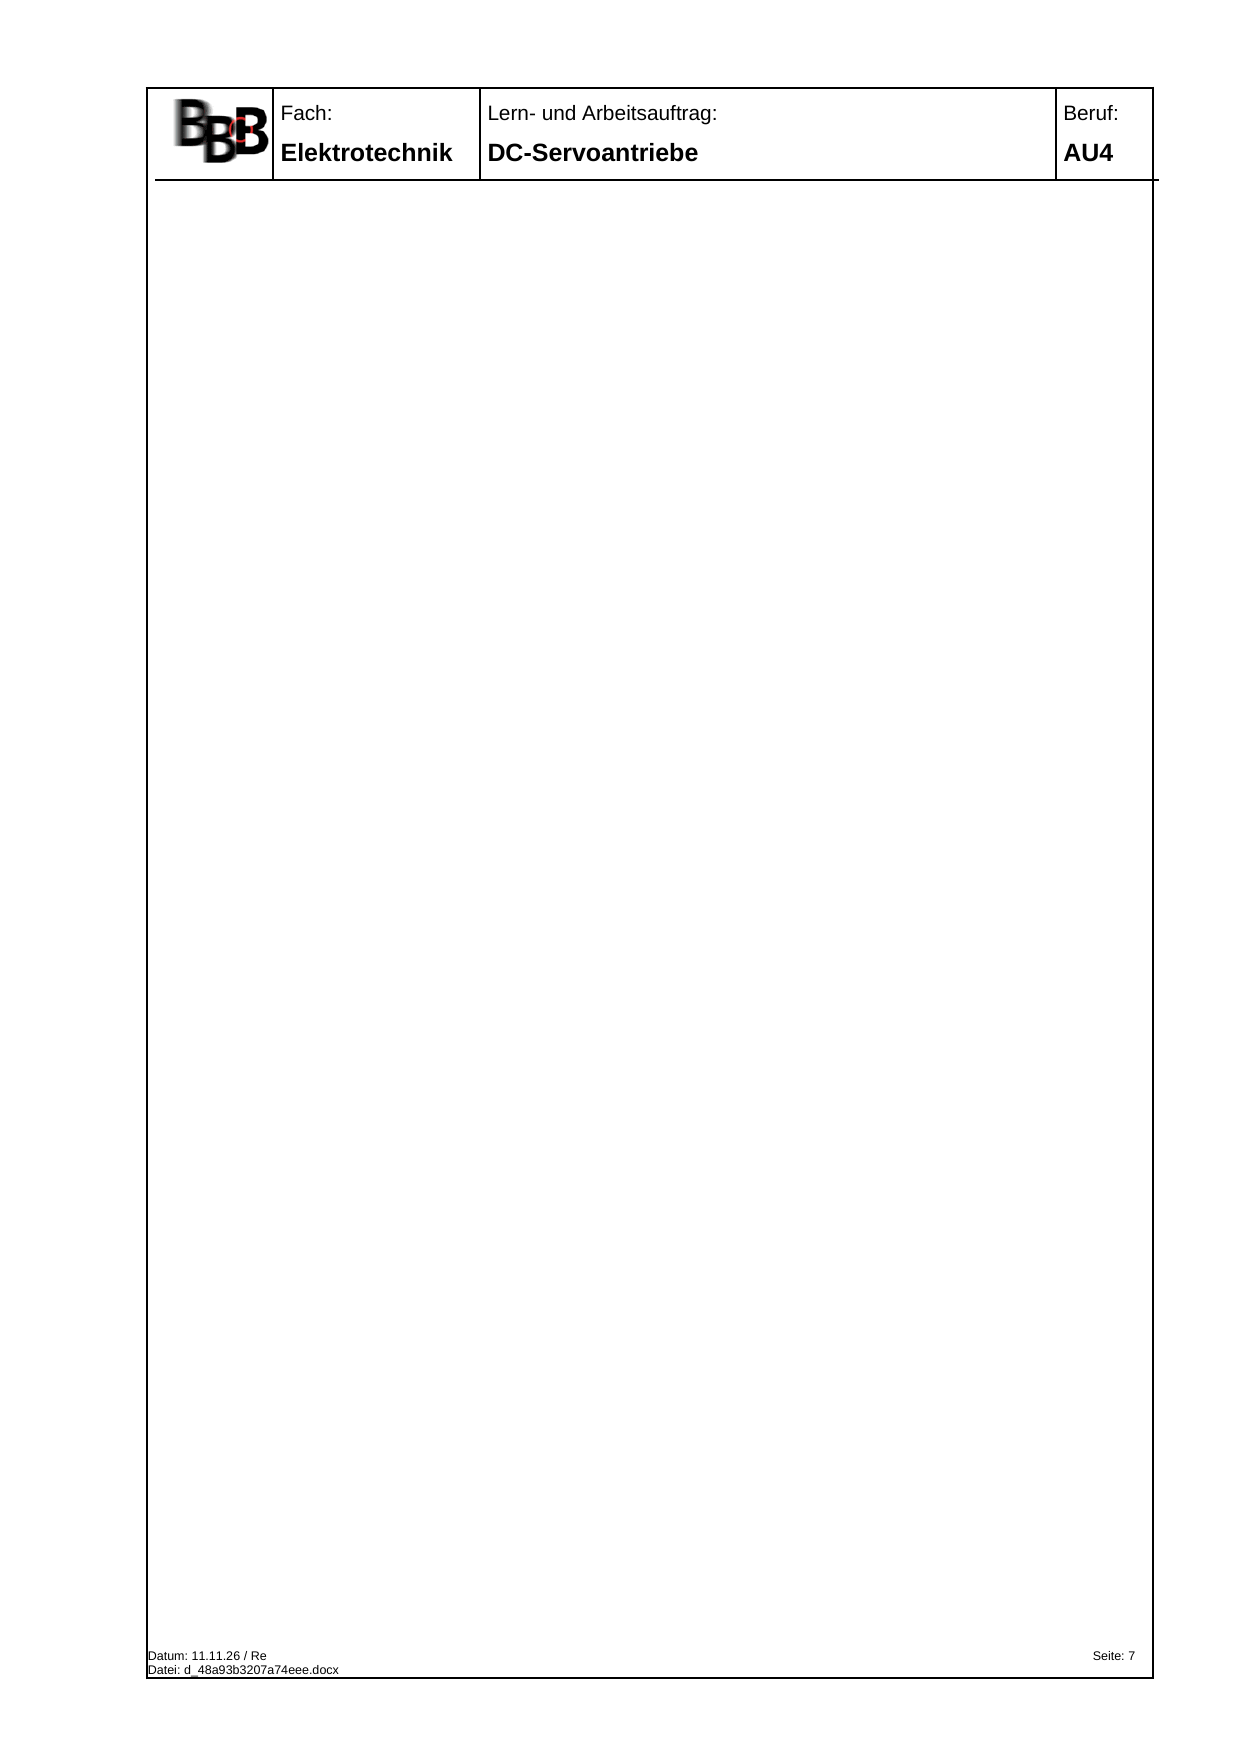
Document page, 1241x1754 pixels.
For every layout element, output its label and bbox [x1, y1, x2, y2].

picture [170, 95, 270, 165]
